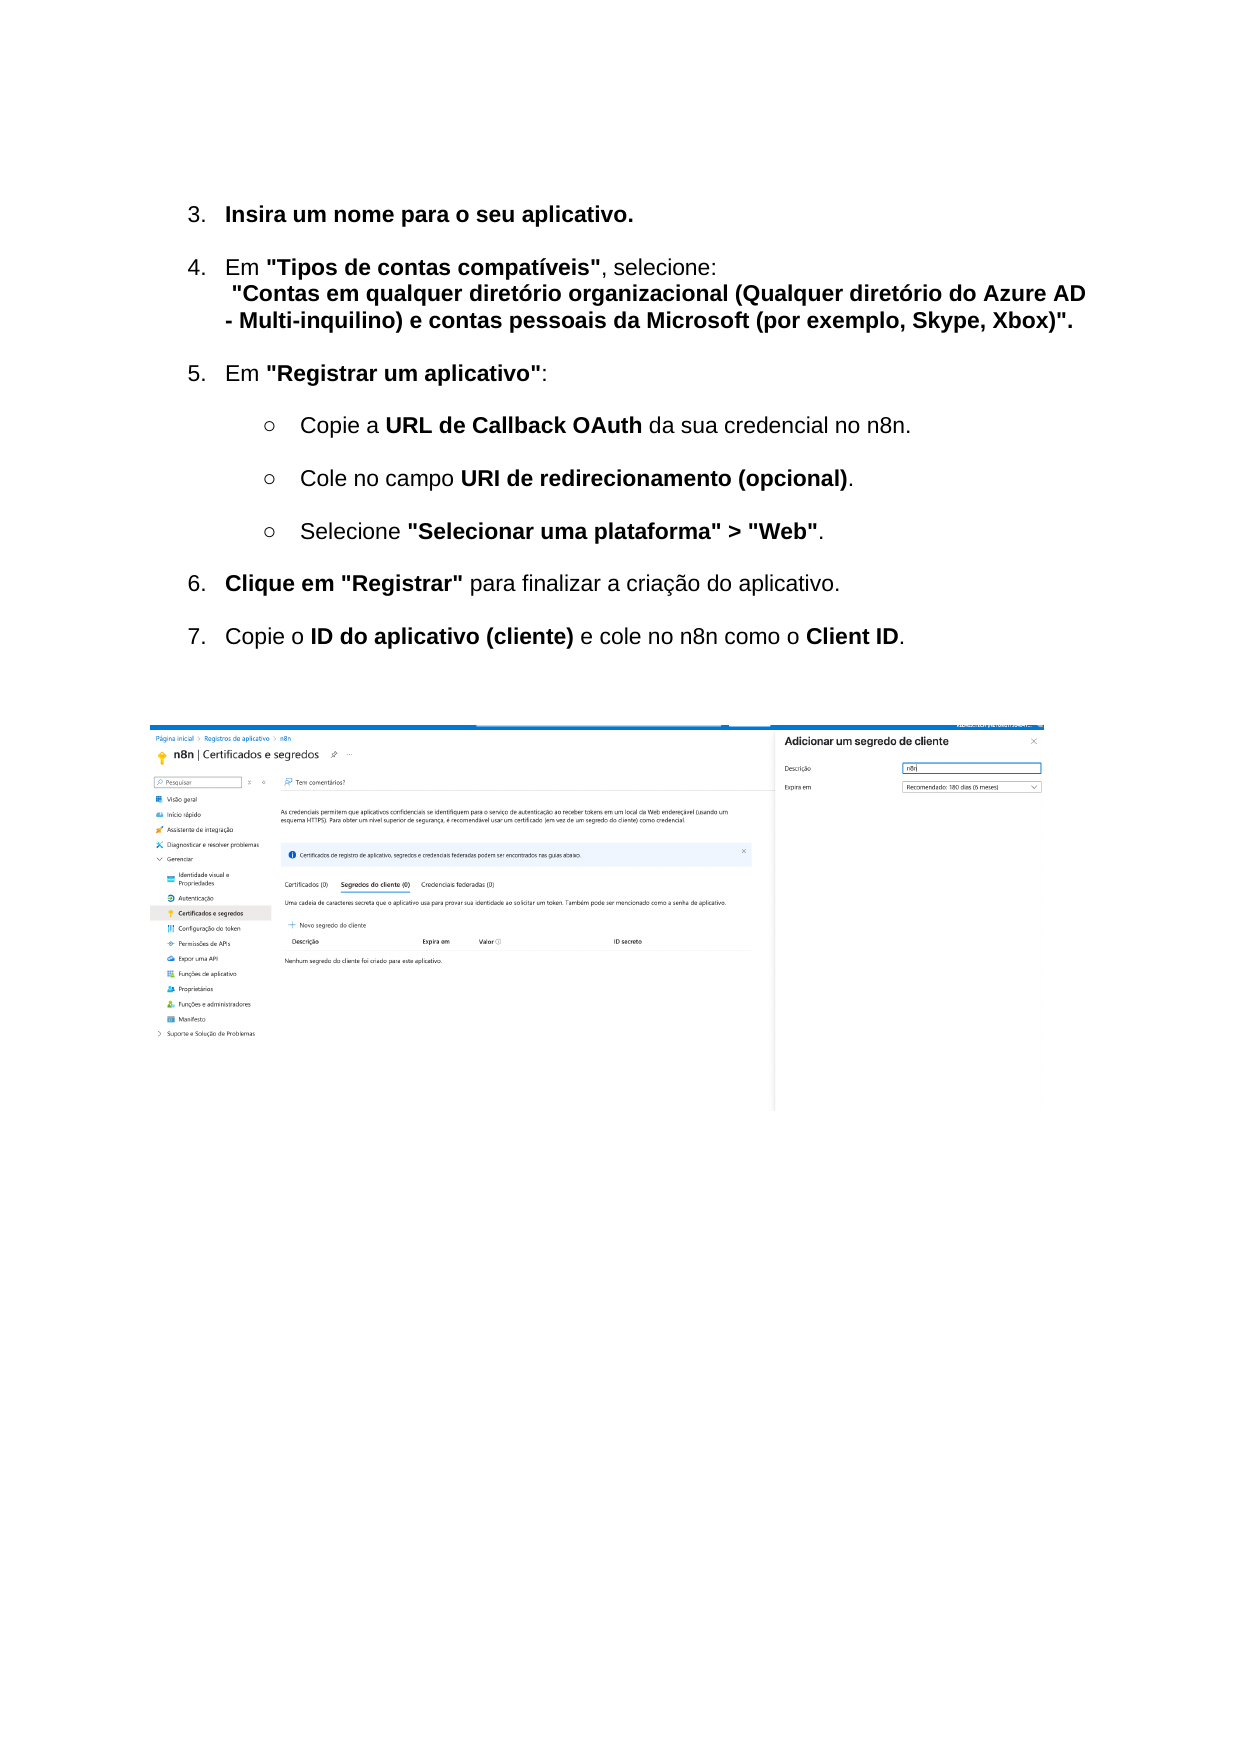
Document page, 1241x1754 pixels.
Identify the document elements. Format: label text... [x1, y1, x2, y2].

picture [150, 725, 1044, 1111]
list Insira um nome para o seu aplicativo. [187, 201, 1090, 254]
list Clique em "Registrar" para finalizar a criação do aplicativo. [187, 570, 1090, 623]
list Copie a URL de Callback OAuth da sua credencial no n8n. [262, 412, 1090, 465]
list Em "Tipos de contas compatíveis", selecione: "Contas em qualquer diretório organizacional (Qualquer diretório do Azure AD - Multi-inquilino) e contas pessoais da Microsoft (por exemplo, Skype, Xbox)". [187, 254, 1090, 359]
list Copie o ID do aplicativo (cliente) e cole no n8n como o Client ID. [187, 623, 1090, 649]
list Cole no campo URI de redirecionamento (opcional). [262, 465, 1090, 518]
list Selecione "Selecionar uma plataforma" > "Web". [262, 518, 1090, 570]
list Em "Registrar um aplicativo": [187, 359, 1090, 412]
